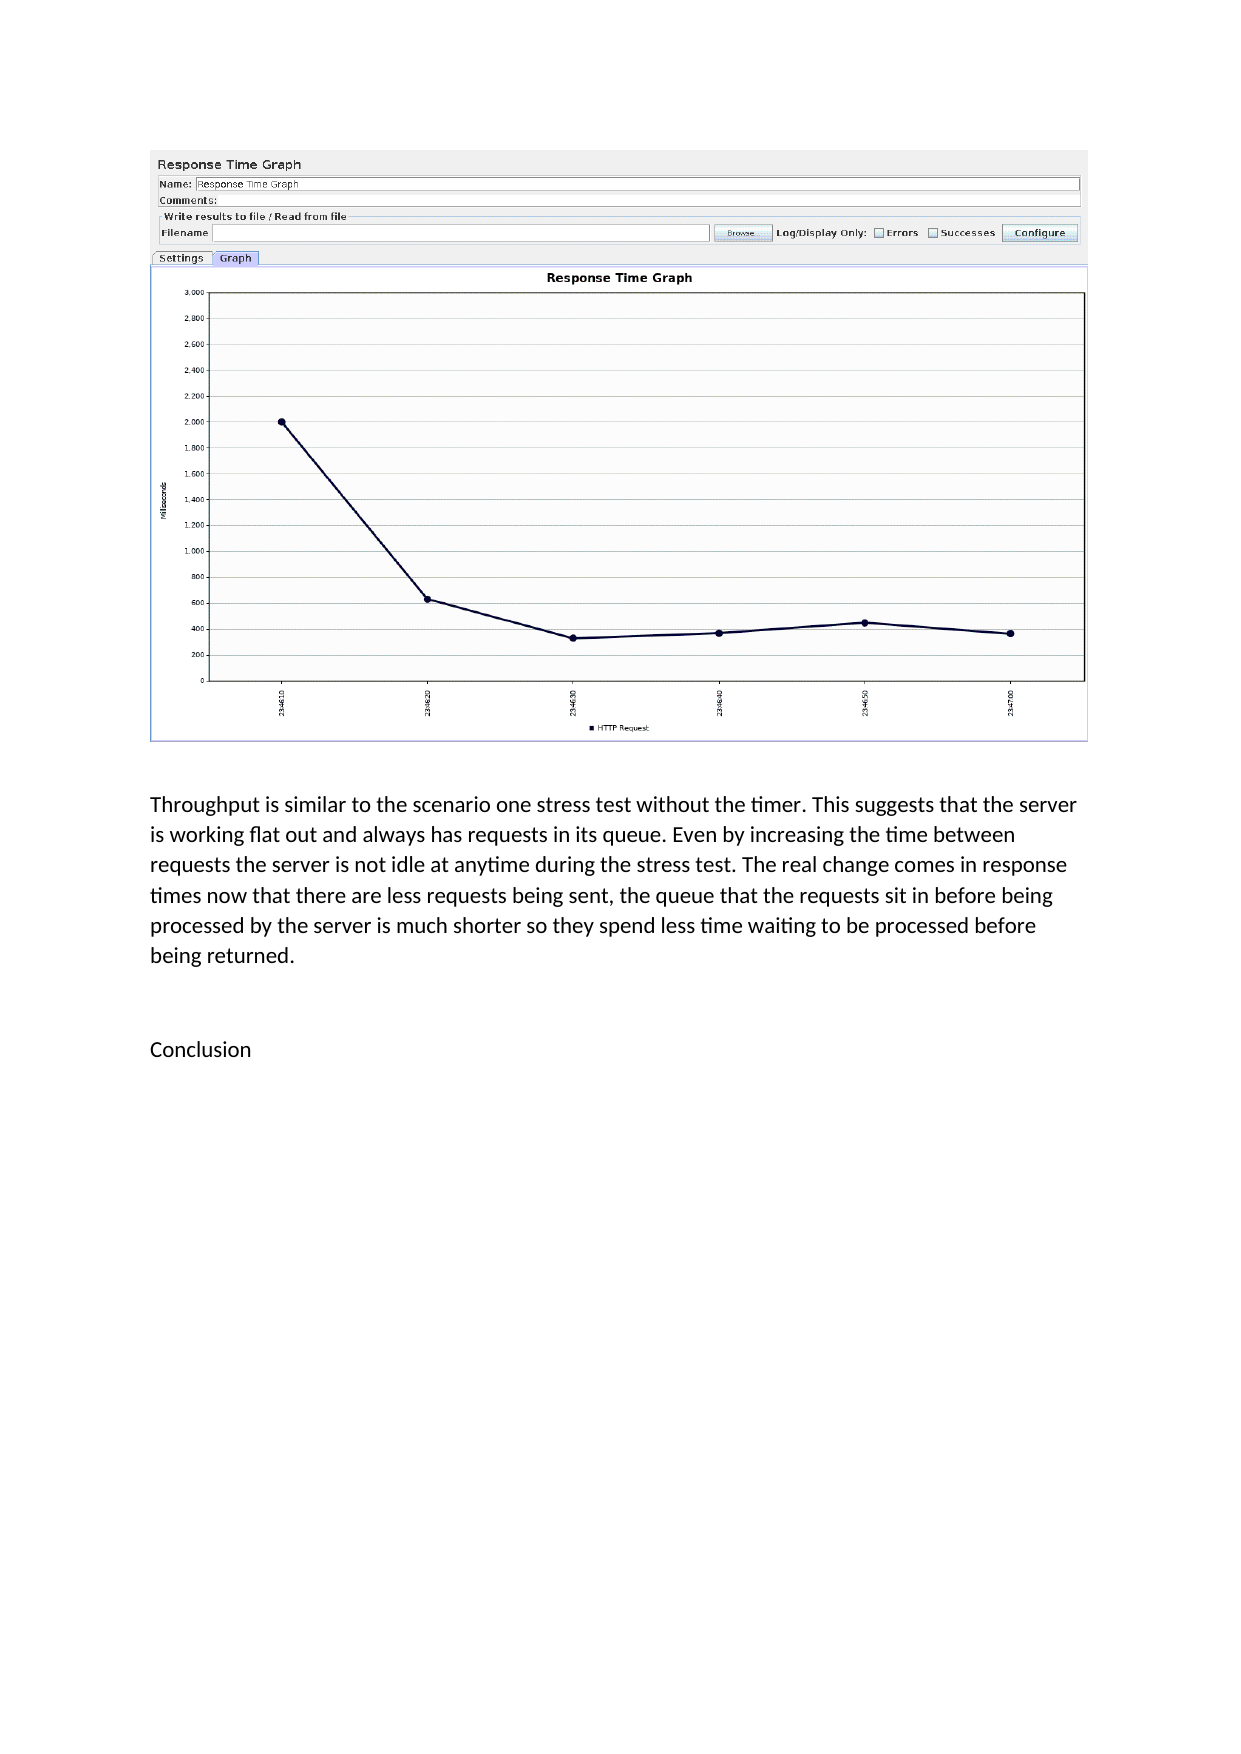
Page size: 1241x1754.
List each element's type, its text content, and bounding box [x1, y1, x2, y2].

text Throughput is similar to the scenario one stress test without the timer. This suggests that the server is working flat out and always has requests in its queue. Even by increasing the time between requests the server is not idle at anytime during the stress test. The real change comes in response times now that there are less requests being sent, the queue that the requests sit in before being processed by the server is much shorter so they spend less time waiting to be processed before being returned. [150, 790, 1090, 969]
picture [150, 150, 1088, 742]
text Conclusion [150, 1035, 1090, 1063]
